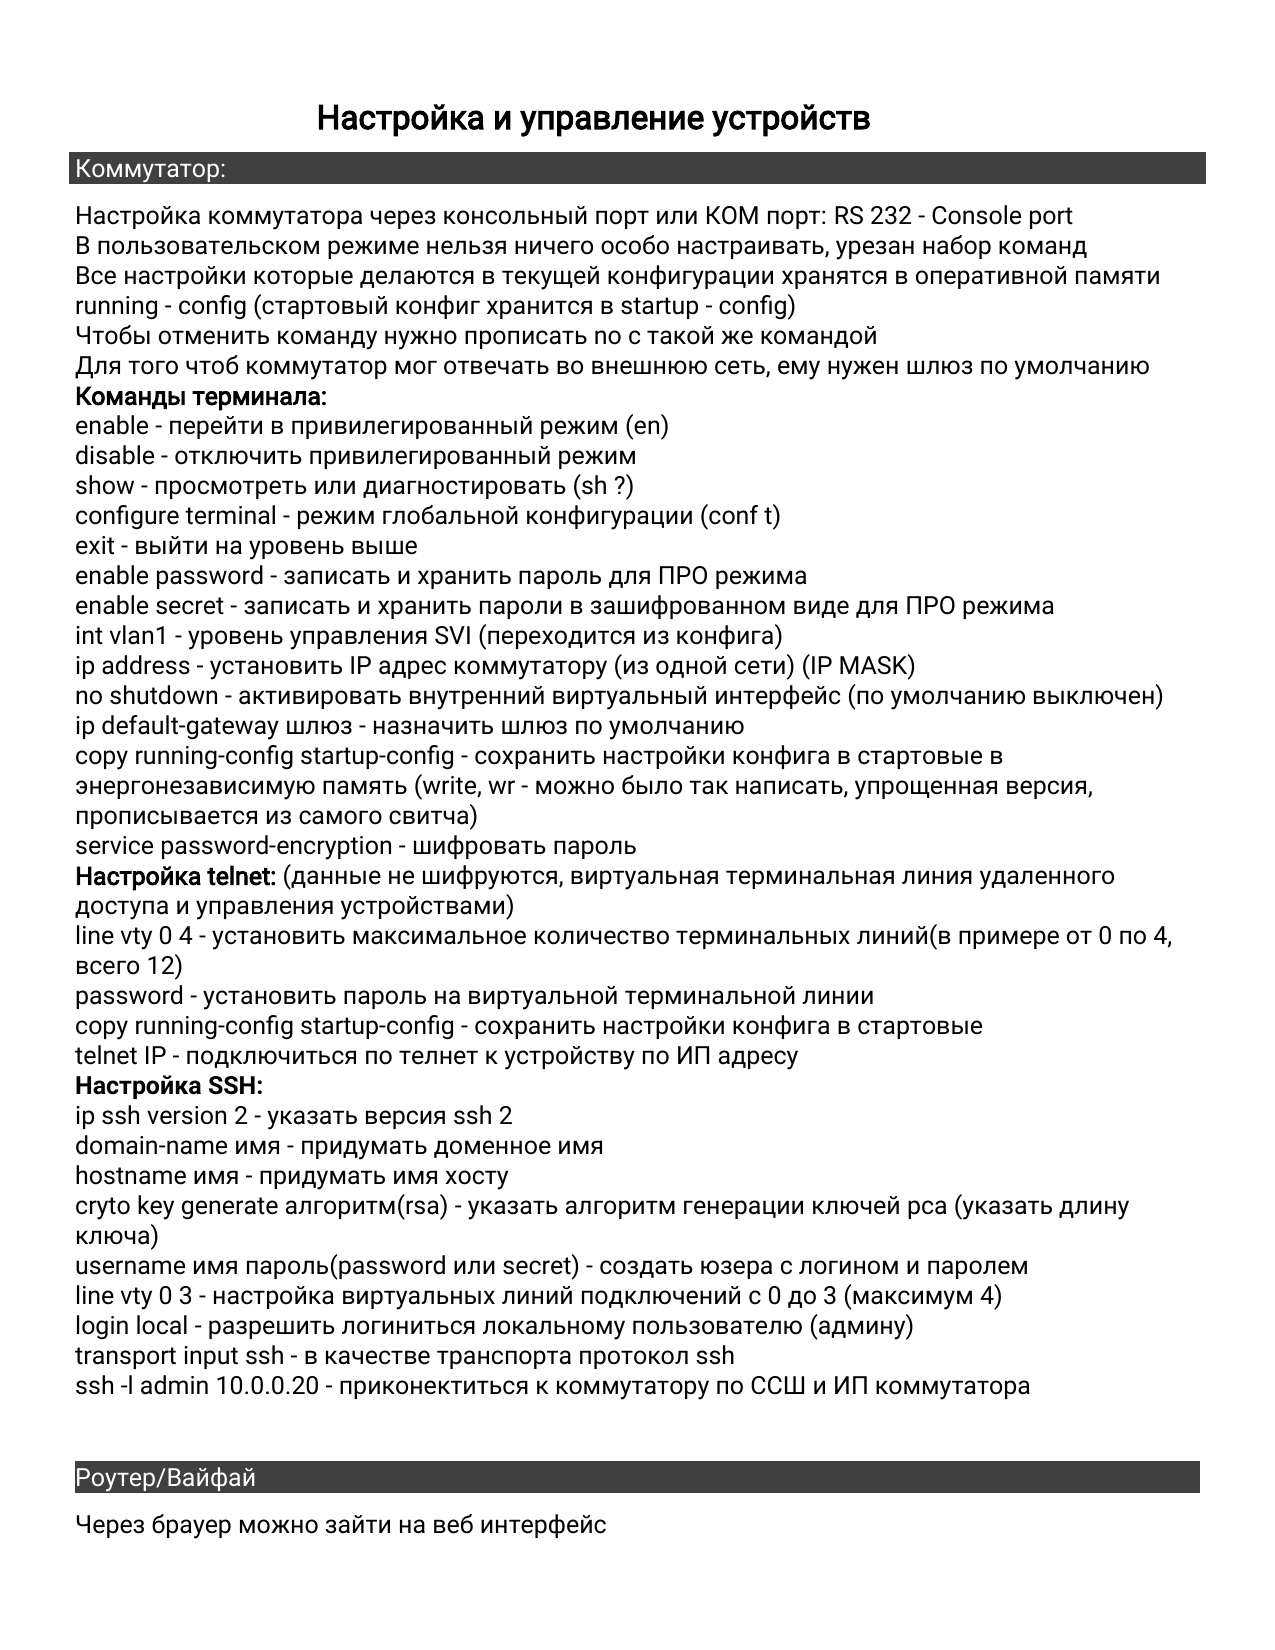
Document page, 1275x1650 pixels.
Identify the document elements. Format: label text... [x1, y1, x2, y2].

text line vty 0 4 - установить максимальное количество терминальных линий(в примере от 0 по 4, всего 12) [75, 921, 1200, 981]
text line vty 0 3 - настройка виртуальных линий подключений с 0 до 3 (максимум 4) [75, 1281, 1200, 1311]
text Через брауер можно зайти на веб интерфейс [75, 1510, 1200, 1540]
text service password-encryption - шифровать пароль [75, 831, 1200, 861]
text Команды терминала: [75, 381, 1200, 411]
text login local - разрешить логиниться локальному пользователю (админу) [75, 1311, 1200, 1341]
text enable - перейти в привилегированный режим (en) [75, 411, 1200, 441]
text telnet IP - подключиться по телнет к устройству по ИП адресу [75, 1041, 1200, 1071]
text Для того чтоб коммутатор мог отвечать во внешнюю сеть, ему нужен шлюз по умолчанию [75, 351, 1200, 381]
text copy running-config startup-config - сохранить настройки конфига в стартовые в энергонезависимую память (write, wr - можно было так написать, упрощенная версия, прописывается из самого свитча) [75, 741, 1200, 831]
text disable - отключить привилегированный режим [75, 441, 1200, 471]
text Настройка коммутатора через консольный порт или КОМ порт: RS 232 - Console port [75, 201, 1200, 231]
text ip ssh version 2 - указать версия ssh 2 [75, 1101, 1200, 1131]
text int vlan1 - уровень управления SVI (переходится из конфига) [75, 621, 1200, 651]
text username имя пароль(password или secret) - создать юзера с логином и паролем [75, 1251, 1200, 1281]
text ip default-gateway шлюз - назначить шлюз по умолчанию [75, 711, 1200, 741]
text Все настройки которые делаются в текущей конфигурации хранятся в оперативной памяти running - config (стартовый конфиг хранится в startup - config) [75, 261, 1200, 321]
text ssh -l admin 10.0.0.20 - приконектиться к коммутатору по ССШ и ИП коммутатора [75, 1371, 1200, 1401]
text password - установить пароль на виртуальной терминальной линии [75, 981, 1200, 1011]
text domain-name имя - придумать доменное имя [75, 1131, 1200, 1161]
text В пользовательском режиме нельзя ничего особо настраивать, урезан набор команд [75, 231, 1200, 261]
text transport input ssh - в качестве транспорта протокол ssh [75, 1341, 1200, 1371]
text no shutdown - активировать внутренний виртуальный интерфейс (по умолчанию выключен) [75, 681, 1200, 711]
text ip address - установить IP адрес коммутатору (из одной сети) (IP MASK) [75, 651, 1200, 681]
subtitle Настройка и управление устройств [225, 105, 1200, 135]
text enable secret - записать и хранить пароли в зашифрованном виде для ПРО режима [75, 591, 1200, 621]
text cryto key generate алгоритм(rsa) - указать алгоритм генерации ключей рса (указать длину ключа) [75, 1191, 1200, 1251]
text hostname имя - придумать имя хосту [75, 1161, 1200, 1191]
text Настройка telnet: (данные не шифруются, виртуальная терминальная линия удаленного доступа и управления устройствами) [75, 861, 1200, 921]
text Чтобы отменить команду нужно прописать no с такой же командой [75, 321, 1200, 351]
subtitle Коммутатор: [69, 152, 1206, 184]
text copy running-config startup-config - сохранить настройки конфига в стартовые [75, 1011, 1200, 1041]
text configure terminal - режим глобальной конфигурации (conf t) [75, 501, 1200, 531]
text enable password - записать и хранить пароль для ПРО режима [75, 561, 1200, 591]
text show - просмотреть или диагностировать (sh ?) [75, 471, 1200, 501]
text Настройка SSH: [75, 1071, 1200, 1101]
text exit - выйти на уровень выше [75, 531, 1200, 561]
subtitle Роутер/Вайфай [75, 1461, 1200, 1493]
